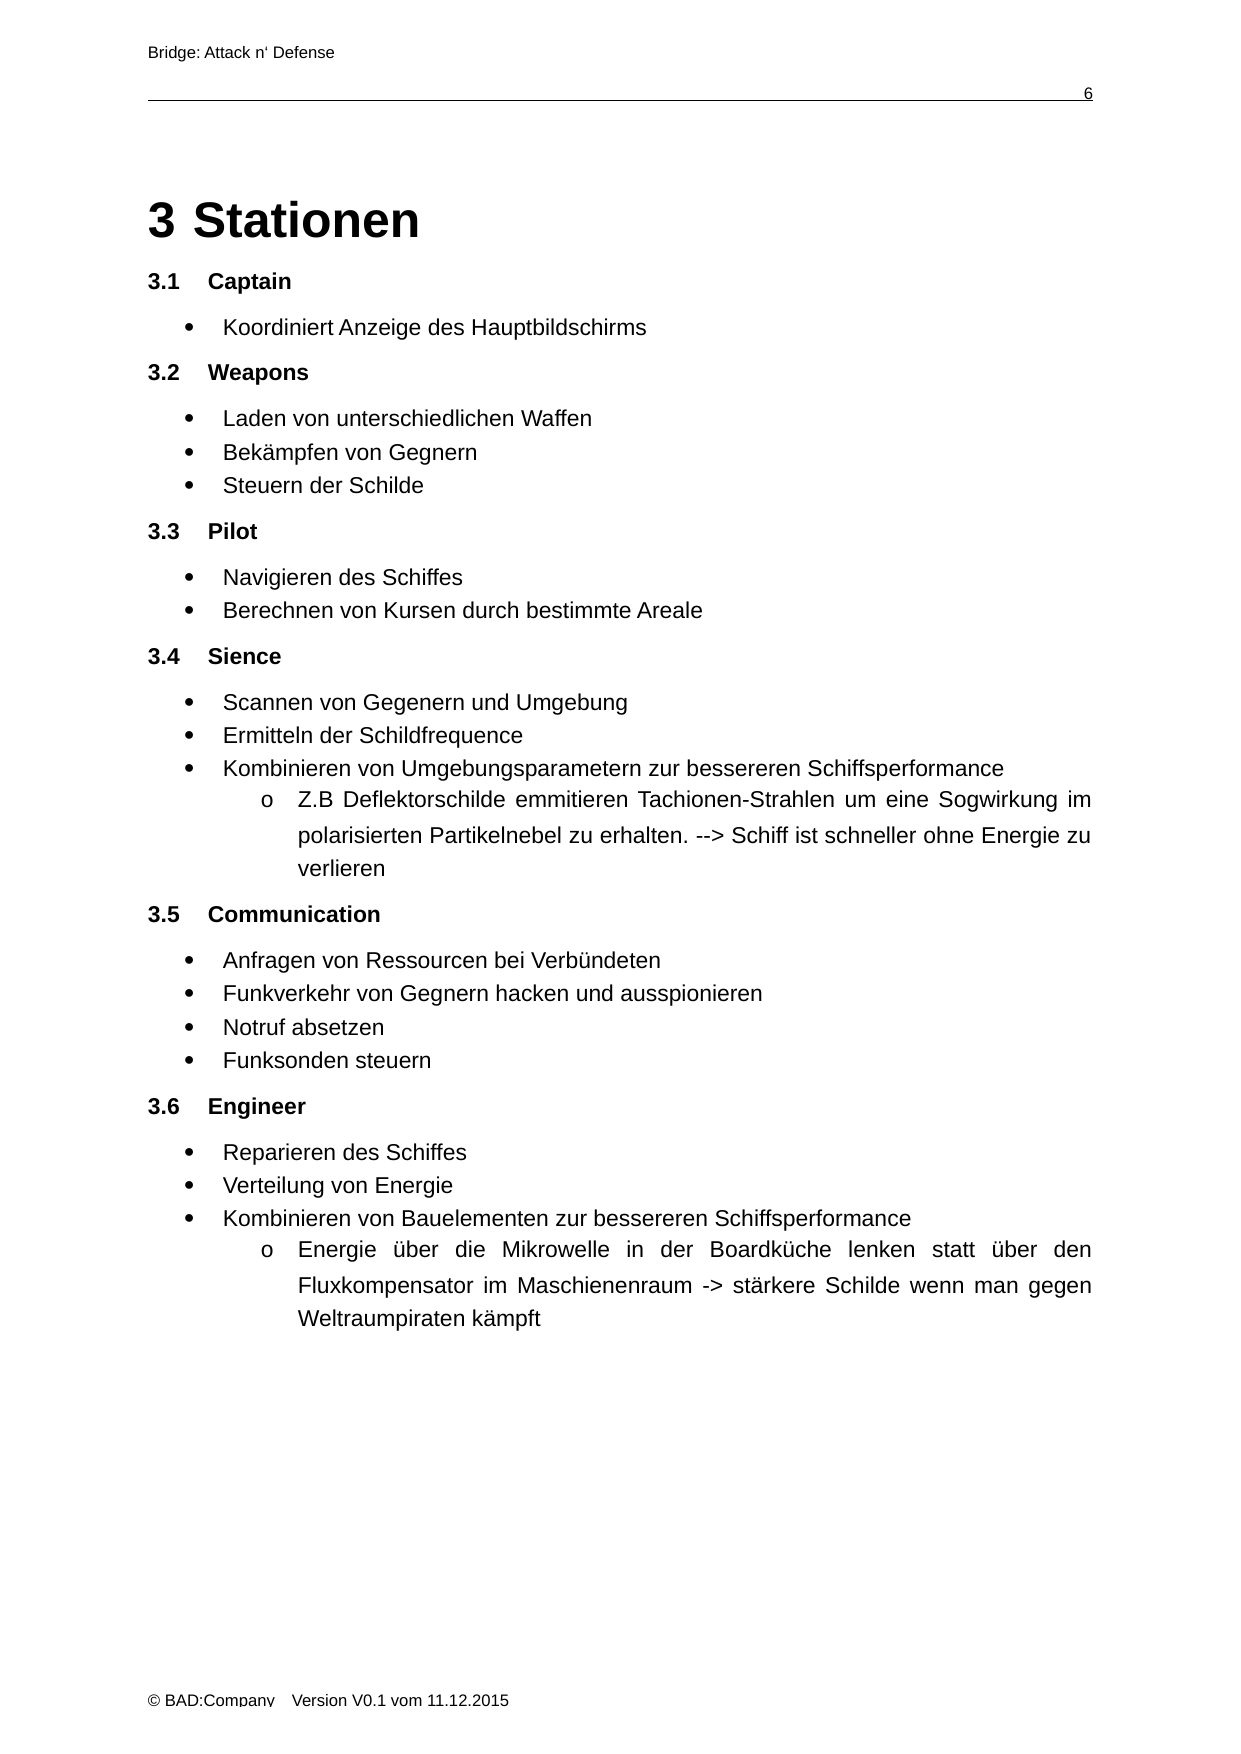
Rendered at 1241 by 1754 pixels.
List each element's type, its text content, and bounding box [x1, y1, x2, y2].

list Steuern der Schilde [185, 465, 1092, 498]
subtitle Sience [148, 636, 1092, 669]
list Z.B Deflektorschilde emmitieren Tachionen-Strahlen um eine Sogwirkung im polarisierten Partikelnebel zu erhalten. --> Schiff ist schneller ohne Energie zu verlieren [260, 781, 1092, 881]
subtitle Communication [148, 894, 1092, 927]
list Kombinieren von Bauelementen zur bessereren Schiffsperformance [185, 1198, 1092, 1231]
list Scannen von Gegenern und Umgebung [185, 681, 1092, 715]
list Laden von unterschiedlichen Waffen [185, 398, 1092, 431]
list Bekämpfen von Gegnern [185, 431, 1092, 465]
subtitle Engineer [148, 1086, 1092, 1119]
list Verteilung von Energie [185, 1165, 1092, 1198]
subtitle Captain [148, 261, 1092, 294]
list Anfragen von Ressourcen bei Verbündeten [185, 940, 1092, 973]
list Koordiniert Anzeige des Hauptbildschirms [185, 306, 1092, 340]
list Funksonden steuern [185, 1040, 1092, 1073]
subtitle Pilot [148, 511, 1092, 544]
subtitle Weapons [148, 352, 1092, 386]
list Notruf absetzen [185, 1006, 1092, 1040]
list Funkverkehr von Gegnern hacken und ausspionieren [185, 973, 1092, 1006]
list Reparieren des Schiffes [185, 1131, 1092, 1165]
list Navigieren des Schiffes [185, 556, 1092, 590]
subtitle Stationen [148, 181, 1092, 248]
list Kombinieren von Umgebungsparametern zur bessereren Schiffsperformance [185, 748, 1092, 781]
list Energie über die Mikrowelle in der Boardküche lenken statt über den Fluxkompensator im Maschienenraum -> stärkere Schilde wenn man gegen Weltraumpiraten kämpft [260, 1231, 1092, 1331]
list Berechnen von Kursen durch bestimmte Areale [185, 590, 1092, 623]
list Ermitteln der Schildfrequence [185, 715, 1092, 748]
